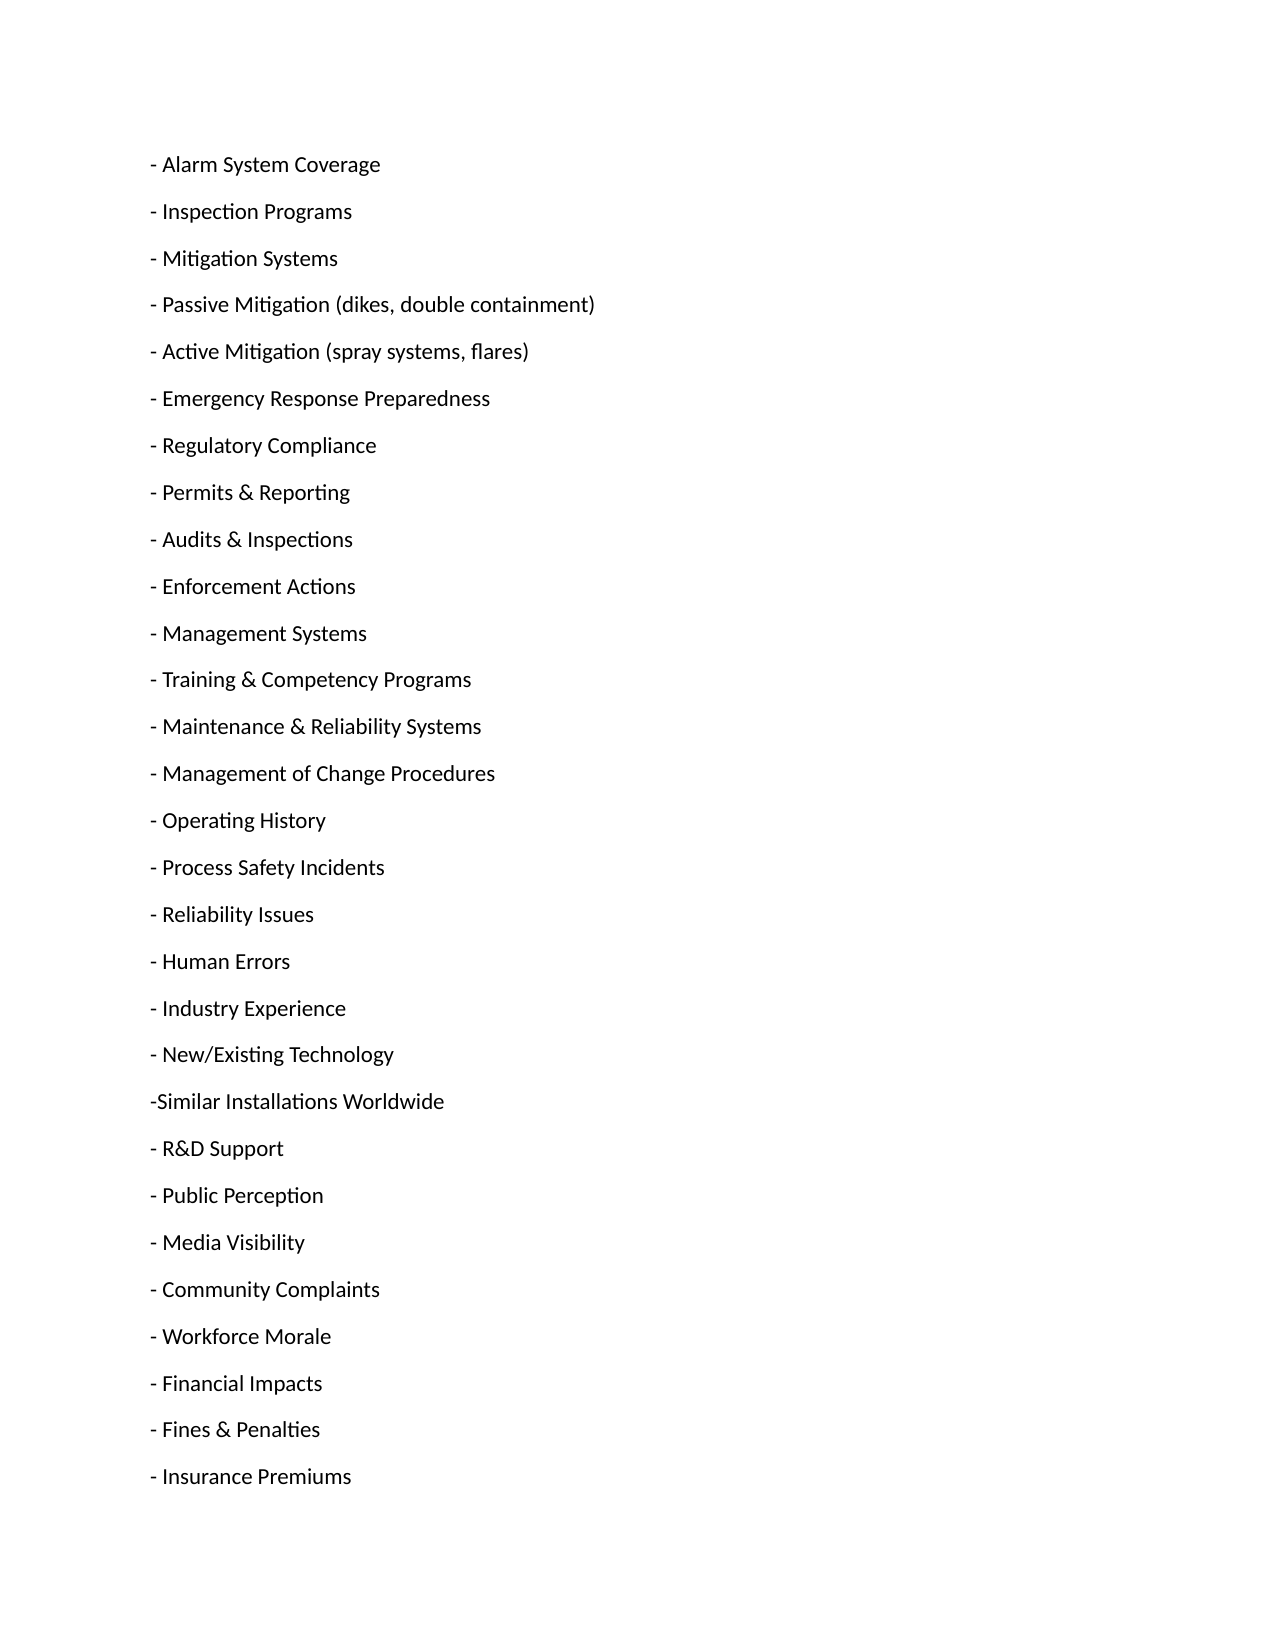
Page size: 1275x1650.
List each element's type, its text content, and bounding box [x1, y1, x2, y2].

text - Insurance Premiums [150, 1462, 1125, 1491]
text - Public Perception [150, 1181, 1125, 1209]
text - Management of Change Procedures [150, 759, 1125, 787]
text - Training & Competency Programs [150, 666, 1125, 694]
text - Active Mitigation (spray systems, flares) [150, 337, 1125, 366]
text - Mitigation Systems [150, 244, 1125, 272]
text - Process Safety Incidents [150, 853, 1125, 881]
text - Maintenance & Reliability Systems [150, 712, 1125, 741]
text - Financial Impacts [150, 1369, 1125, 1397]
text - New/Existing Technology [150, 1041, 1125, 1069]
text - Emergency Response Preparedness [150, 384, 1125, 412]
text - Alarm System Coverage [150, 150, 1125, 178]
text - Passive Mitigation (dikes, double containment) [150, 291, 1125, 319]
text - Human Errors [150, 947, 1125, 975]
text -Similar Installations Worldwide [150, 1087, 1125, 1116]
text - Permits & Reporting [150, 478, 1125, 506]
text - R&D Support [150, 1134, 1125, 1162]
text - Inspection Programs [150, 197, 1125, 225]
text - Community Complaints [150, 1275, 1125, 1303]
text - Workforce Morale [150, 1322, 1125, 1350]
text - Regulatory Compliance [150, 431, 1125, 459]
text - Fines & Penalties [150, 1416, 1125, 1444]
text - Audits & Inspections [150, 525, 1125, 553]
text - Operating History [150, 806, 1125, 834]
text - Industry Experience [150, 994, 1125, 1022]
text - Enforcement Actions [150, 572, 1125, 600]
text - Management Systems [150, 619, 1125, 647]
text - Reliability Issues [150, 900, 1125, 928]
text - Media Visibility [150, 1228, 1125, 1256]
